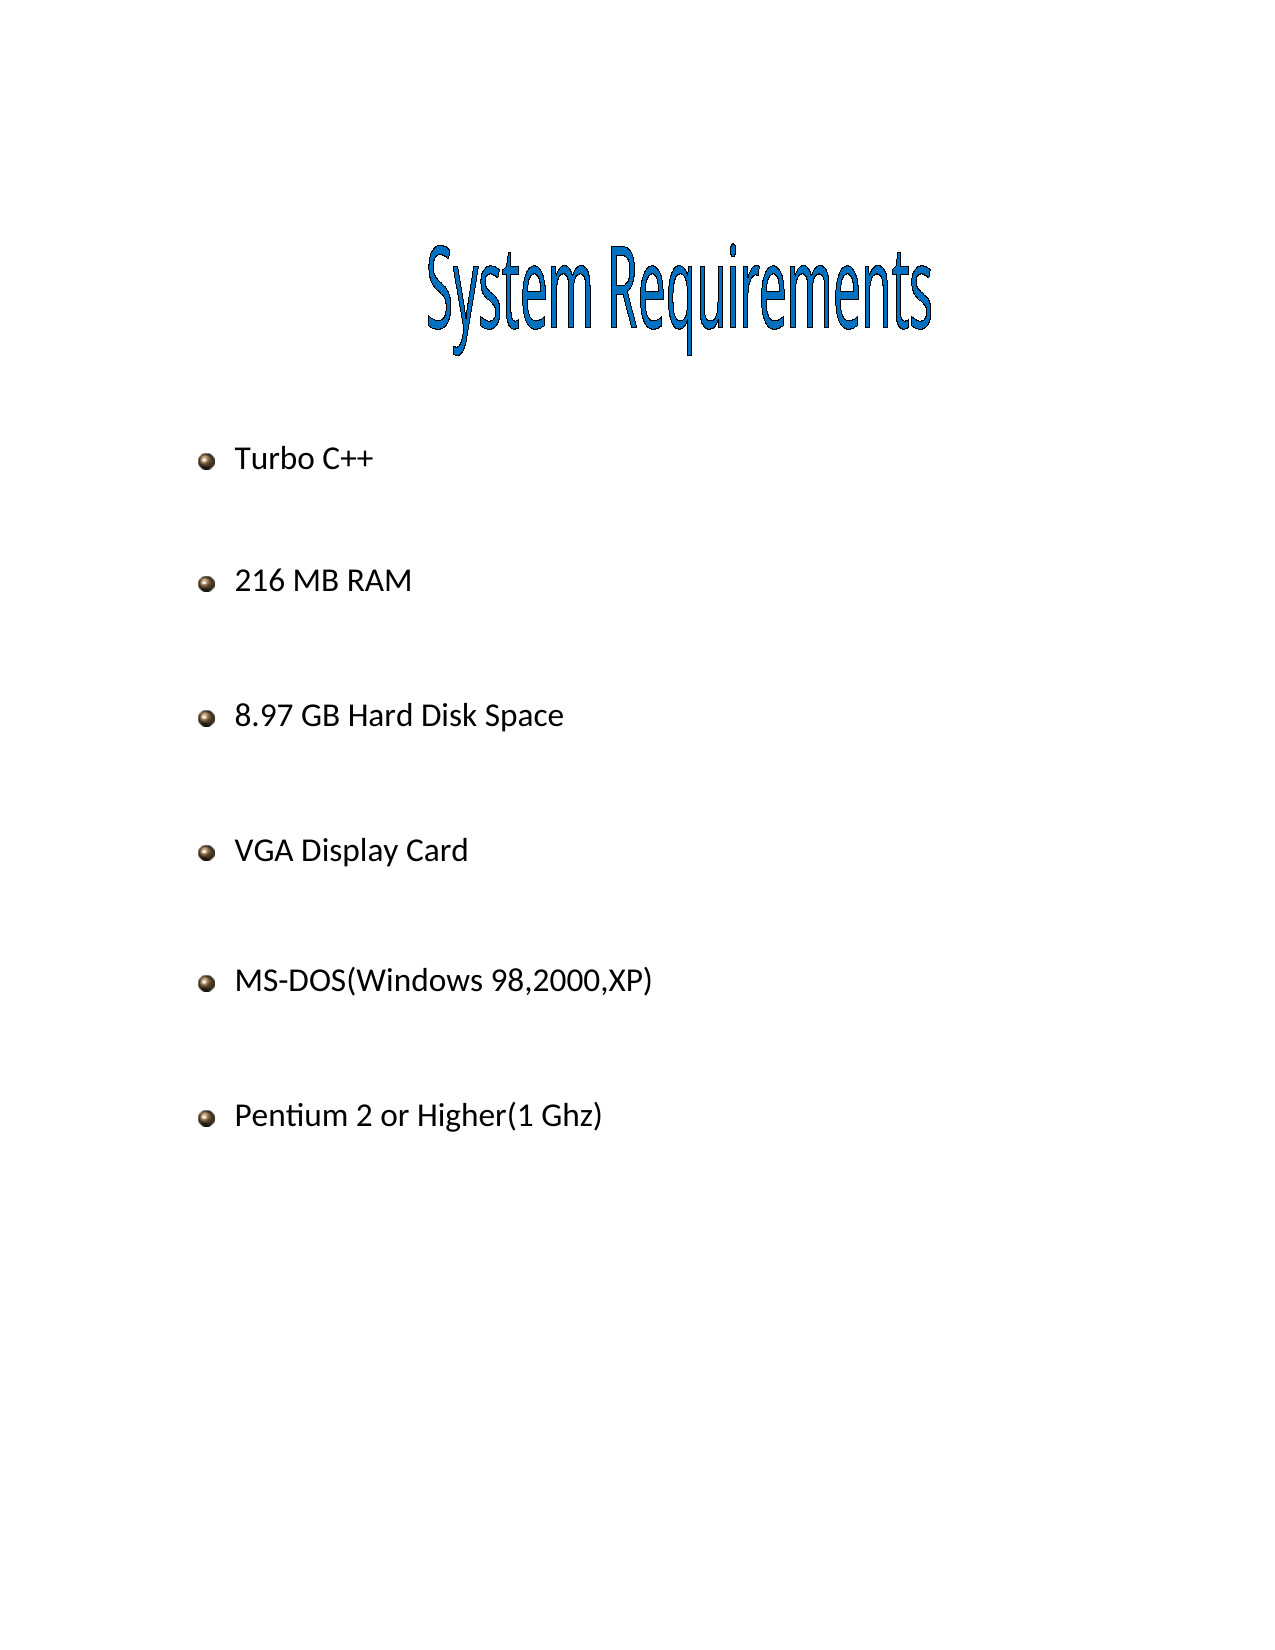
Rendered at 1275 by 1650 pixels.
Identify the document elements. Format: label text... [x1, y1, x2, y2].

list 8.97 GB Hard Disk Space [197, 694, 1125, 734]
picture [197, 844, 215, 861]
picture [197, 452, 215, 470]
list Turbo C++ [197, 437, 1125, 478]
list MS-DOS(Windows 98,2000,XP) [197, 959, 1125, 1000]
picture [197, 1109, 215, 1127]
list Pentium 2 or Higher(1 Ghz) [197, 1094, 1125, 1134]
list VGA Display Card [197, 828, 1125, 869]
picture [197, 575, 215, 592]
list 216 MB RAM [197, 559, 1125, 600]
picture [197, 974, 215, 992]
picture [197, 709, 215, 727]
